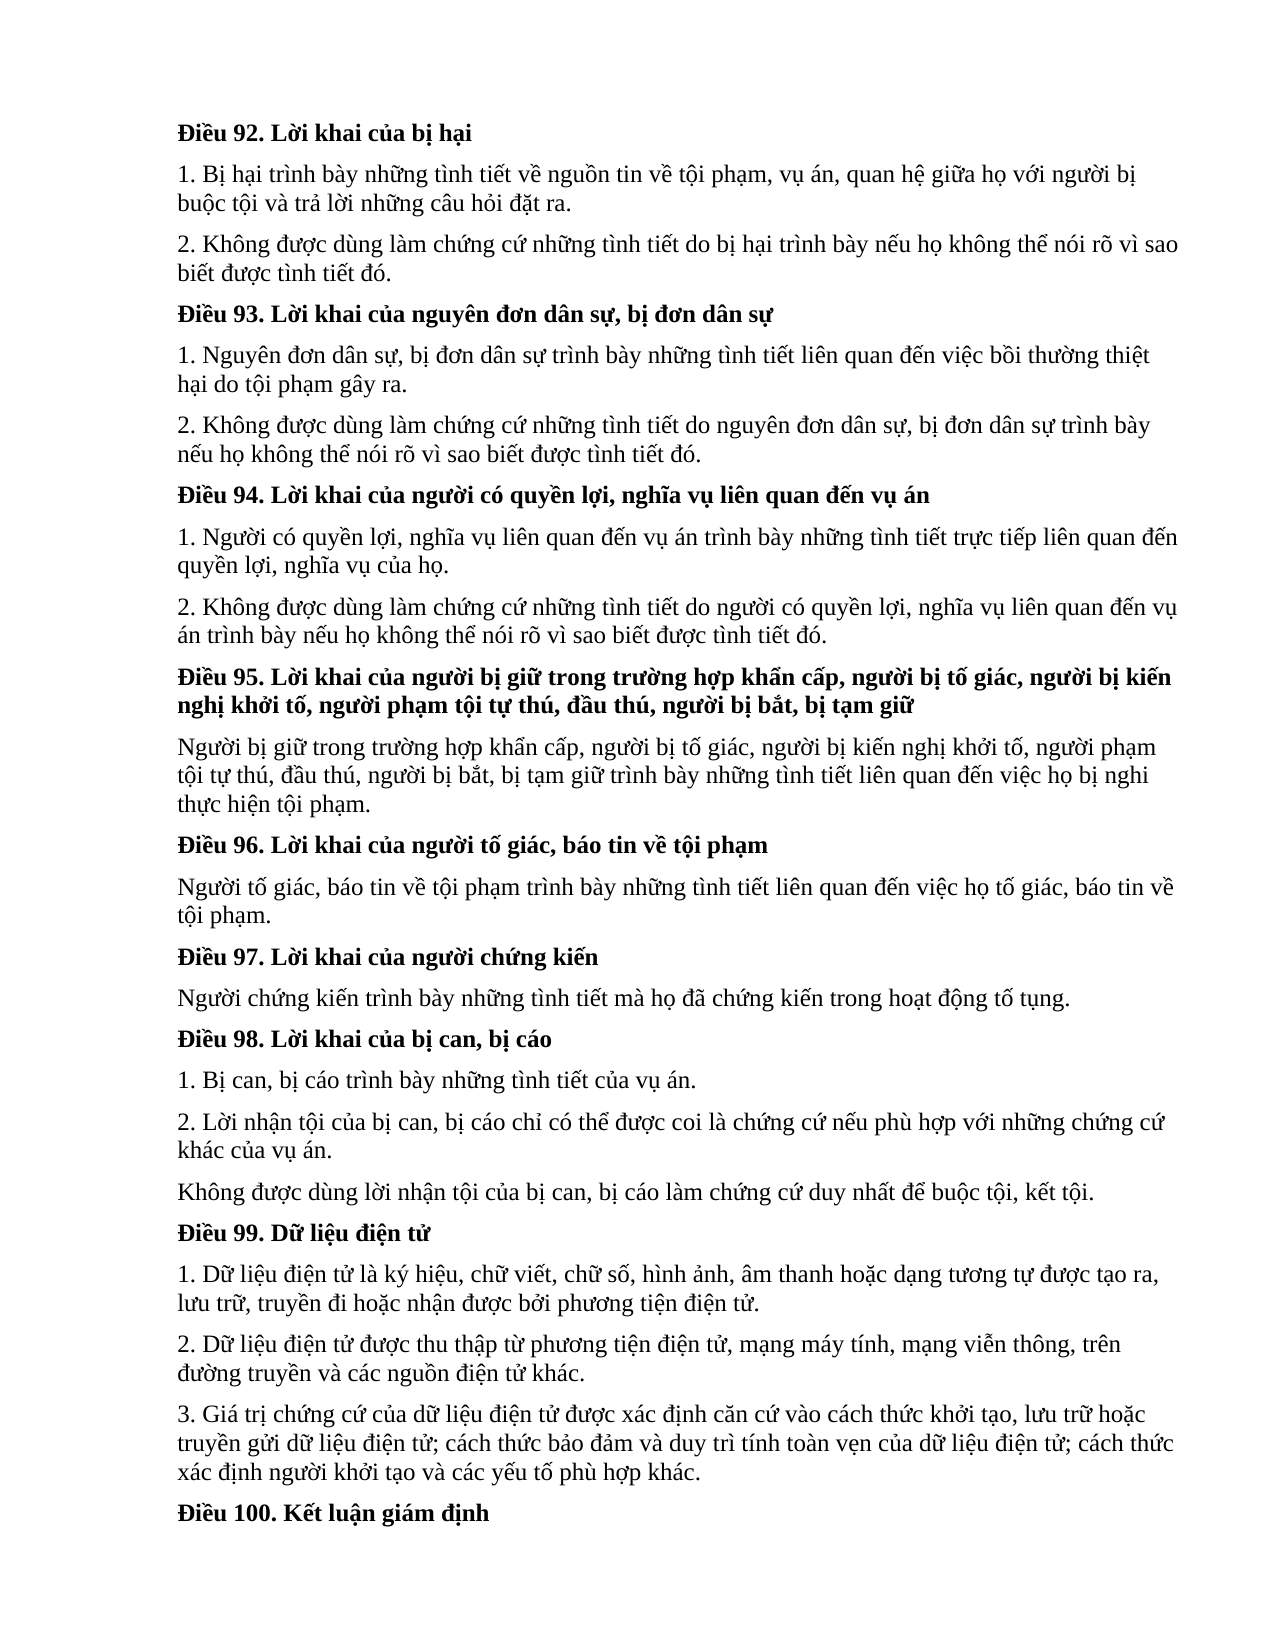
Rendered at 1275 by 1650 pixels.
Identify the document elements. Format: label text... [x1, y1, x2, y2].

text 2. Lời nhận tội của bị can, bị cáo chỉ có thể được coi là chứng cứ nếu phù hợp với những chứng cứ khác của vụ án. [177, 1107, 1186, 1164]
text 2. Dữ liệu điện tử được thu thập từ phương tiện điện tử, mạng máy tính, mạng viễn thông, trên đường truyền và các nguồn điện tử khác. [177, 1329, 1186, 1387]
text Điều 93. Lời khai của nguyên đơn dân sự, bị đơn dân sự [177, 299, 1186, 328]
text Điều 92. Lời khai của bị hại [177, 118, 1186, 147]
text Không được dùng lời nhận tội của bị can, bị cáo làm chứng cứ duy nhất để buộc tội, kết tội. [177, 1177, 1186, 1206]
text Người bị giữ trong trường hợp khẩn cấp, người bị tố giác, người bị kiến nghị khởi tố, người phạm tội tự thú, đầu thú, người bị bắt, bị tạm giữ trình bày những tình tiết liên quan đến việc họ bị nghi thực hiện tội phạm. [177, 732, 1186, 818]
text 1. Nguyên đơn dân sự, bị đơn dân sự trình bày những tình tiết liên quan đến việc bồi thường thiệt hại do tội phạm gây ra. [177, 341, 1186, 398]
text Điều 100. Kết luận giám định [177, 1498, 1186, 1527]
text 2. Không được dùng làm chứng cứ những tình tiết do người có quyền lợi, nghĩa vụ liên quan đến vụ án trình bày nếu họ không thể nói rõ vì sao biết được tình tiết đó. [177, 592, 1186, 649]
text Điều 94. Lời khai của người có quyền lợi, nghĩa vụ liên quan đến vụ án [177, 481, 1186, 509]
text 1. Bị hại trình bày những tình tiết về nguồn tin về tội phạm, vụ án, quan hệ giữa họ với người bị buộc tội và trả lời những câu hỏi đặt ra. [177, 159, 1186, 217]
text Điều 97. Lời khai của người chứng kiến [177, 942, 1186, 971]
text Người chứng kiến trình bày những tình tiết mà họ đã chứng kiến trong hoạt động tố tụng. [177, 983, 1186, 1012]
text 2. Không được dùng làm chứng cứ những tình tiết do bị hại trình bày nếu họ không thể nói rõ vì sao biết được tình tiết đó. [177, 229, 1186, 287]
text 1. Người có quyền lợi, nghĩa vụ liên quan đến vụ án trình bày những tình tiết trực tiếp liên quan đến quyền lợi, nghĩa vụ của họ. [177, 522, 1186, 579]
text Điều 99. Dữ liệu điện tử [177, 1218, 1186, 1247]
text 3. Giá trị chứng cứ của dữ liệu điện tử được xác định căn cứ vào cách thức khởi tạo, lưu trữ hoặc truyền gửi dữ liệu điện tử; cách thức bảo đảm và duy trì tính toàn vẹn của dữ liệu điện tử; cách thức xác định người khởi tạo và các yếu tố phù hợp khác. [177, 1399, 1186, 1486]
text Người tố giác, báo tin về tội phạm trình bày những tình tiết liên quan đến việc họ tố giác, báo tin về tội phạm. [177, 872, 1186, 929]
text Điều 98. Lời khai của bị can, bị cáo [177, 1024, 1186, 1053]
text 2. Không được dùng làm chứng cứ những tình tiết do nguyên đơn dân sự, bị đơn dân sự trình bày nếu họ không thể nói rõ vì sao biết được tình tiết đó. [177, 411, 1186, 468]
text 1. Bị can, bị cáo trình bày những tình tiết của vụ án. [177, 1066, 1186, 1094]
text 1. Dữ liệu điện tử là ký hiệu, chữ viết, chữ số, hình ảnh, âm thanh hoặc dạng tương tự được tạo ra, lưu trữ, truyền đi hoặc nhận được bởi phương tiện điện tử. [177, 1259, 1186, 1317]
text Điều 96. Lời khai của người tố giác, báo tin về tội phạm [177, 831, 1186, 859]
text Điều 95. Lời khai của người bị giữ trong trường hợp khẩn cấp, người bị tố giác, người bị kiến nghị khởi tố, người phạm tội tự thú, đầu thú, người bị bắt, bị tạm giữ [177, 662, 1186, 719]
